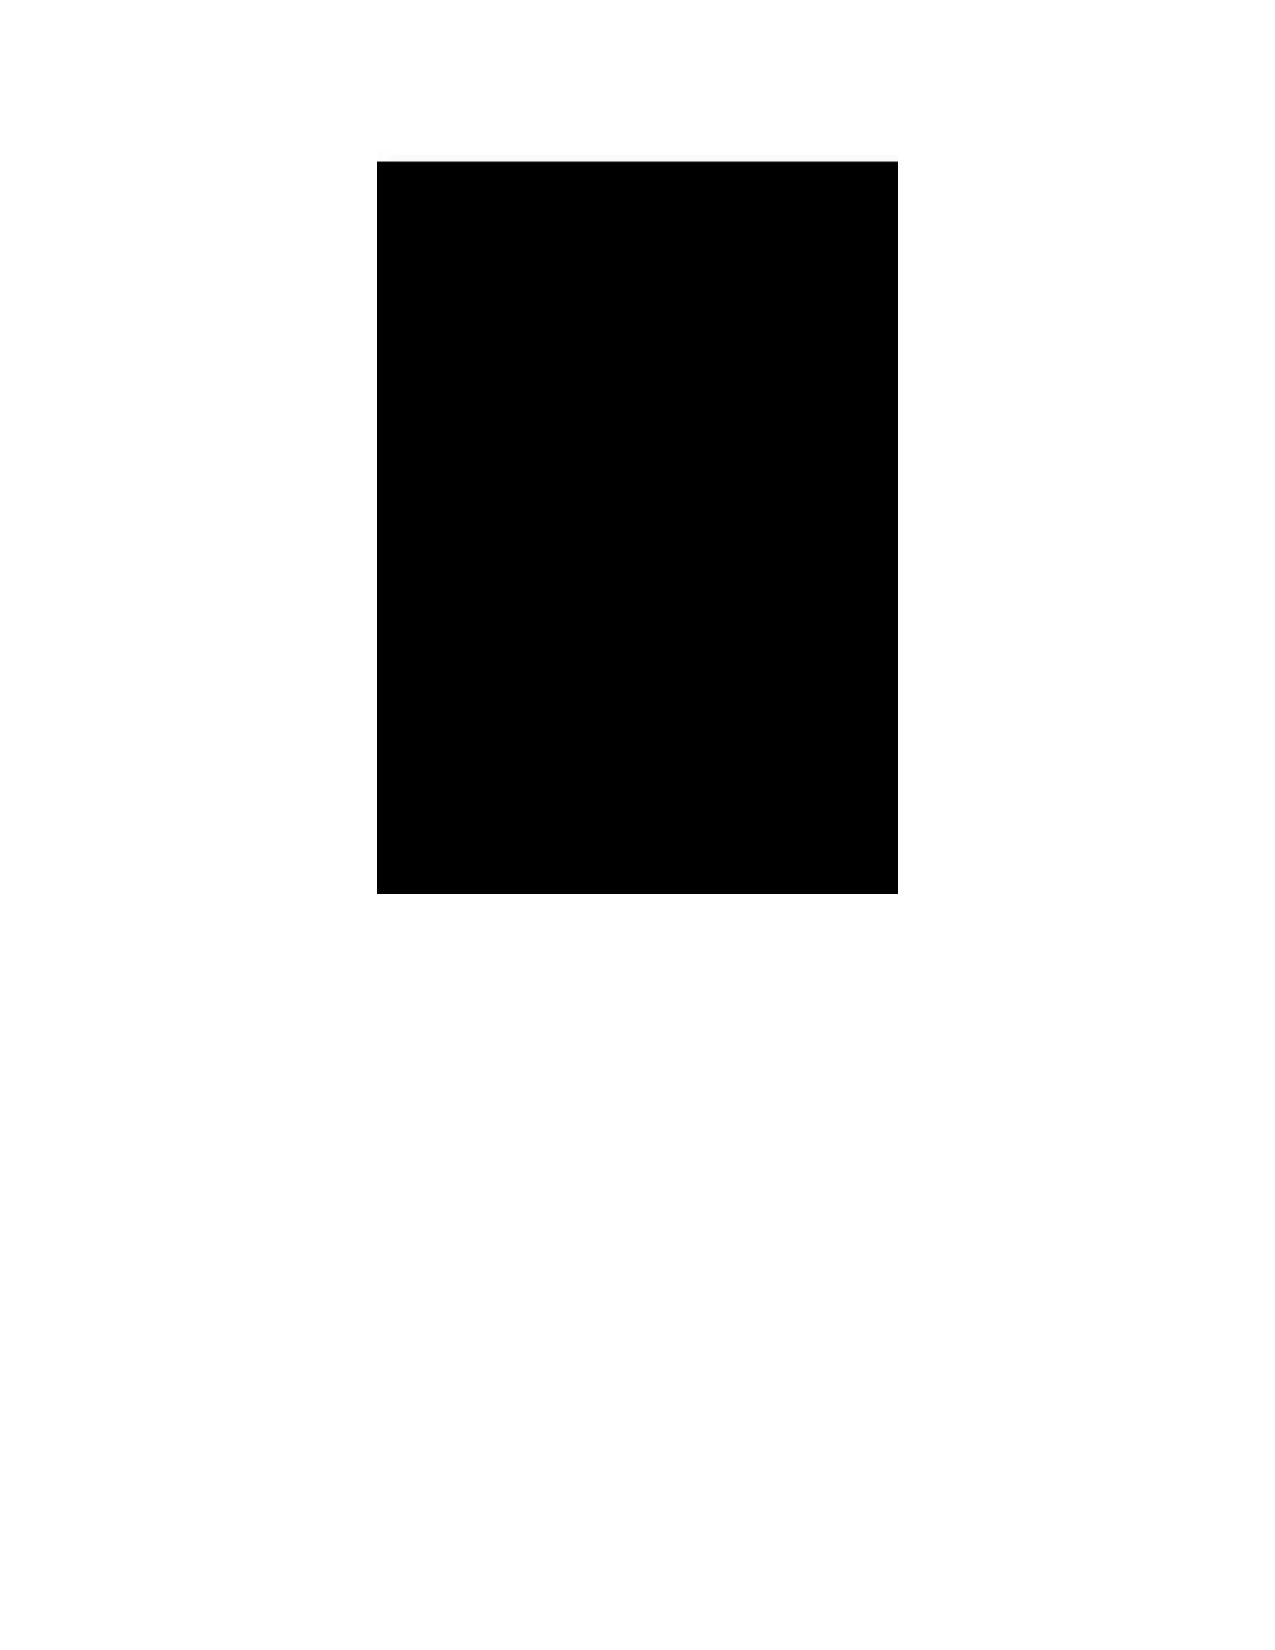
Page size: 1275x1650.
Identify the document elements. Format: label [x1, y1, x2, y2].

picture [377, 150, 898, 894]
